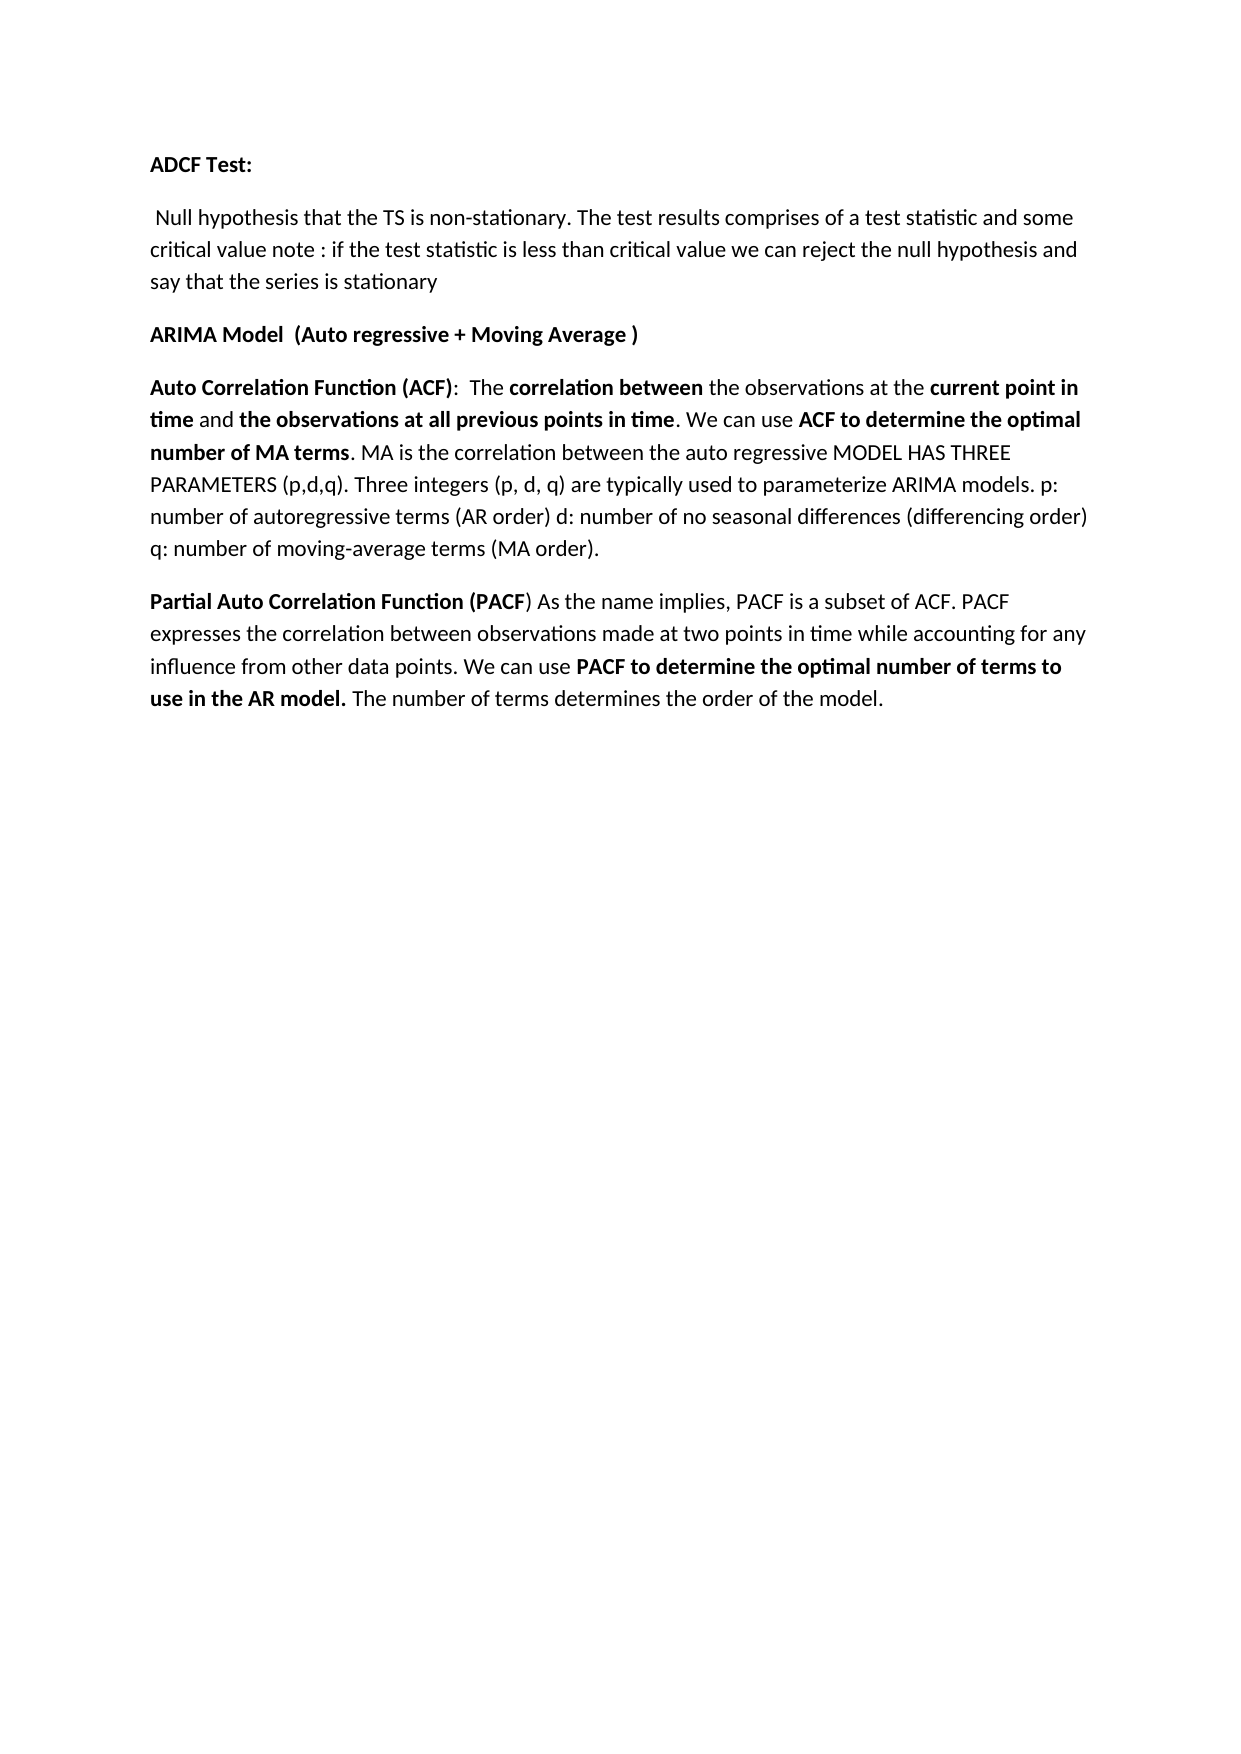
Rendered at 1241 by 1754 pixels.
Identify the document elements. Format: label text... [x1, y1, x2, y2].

text ARIMA Model (Auto regressive + Moving Average ) [150, 320, 1090, 348]
text Partial Auto Correlation Function (PACF) As the name implies, PACF is a subset of ACF. PACF expresses the correlation between observations made at two points in time while accounting for any influence from other data points. We can use PACF to determine the optimal number of terms to use in the AR model. The number of terms determines the order of the model. [150, 587, 1090, 712]
text Null hypothesis that the TS is non-stationary. The test results comprises of a test statistic and some critical value note : if the test statistic is less than critical value we can reject the null hypothesis and say that the series is stationary [150, 203, 1090, 295]
text Auto Correlation Function (ACF): The correlation between the observations at the current point in time and the observations at all previous points in time. We can use ACF to determine the optimal number of MA terms. MA is the correlation between the auto regressive MODEL HAS THREE PARAMETERS (p,d,q). Three integers (p, d, q) are typically used to parameterize ARIMA models. p: number of autoregressive terms (AR order) d: number of no seasonal differences (differencing order) q: number of moving-average terms (MA order). [150, 373, 1090, 562]
text ADCF Test: [150, 150, 1090, 178]
